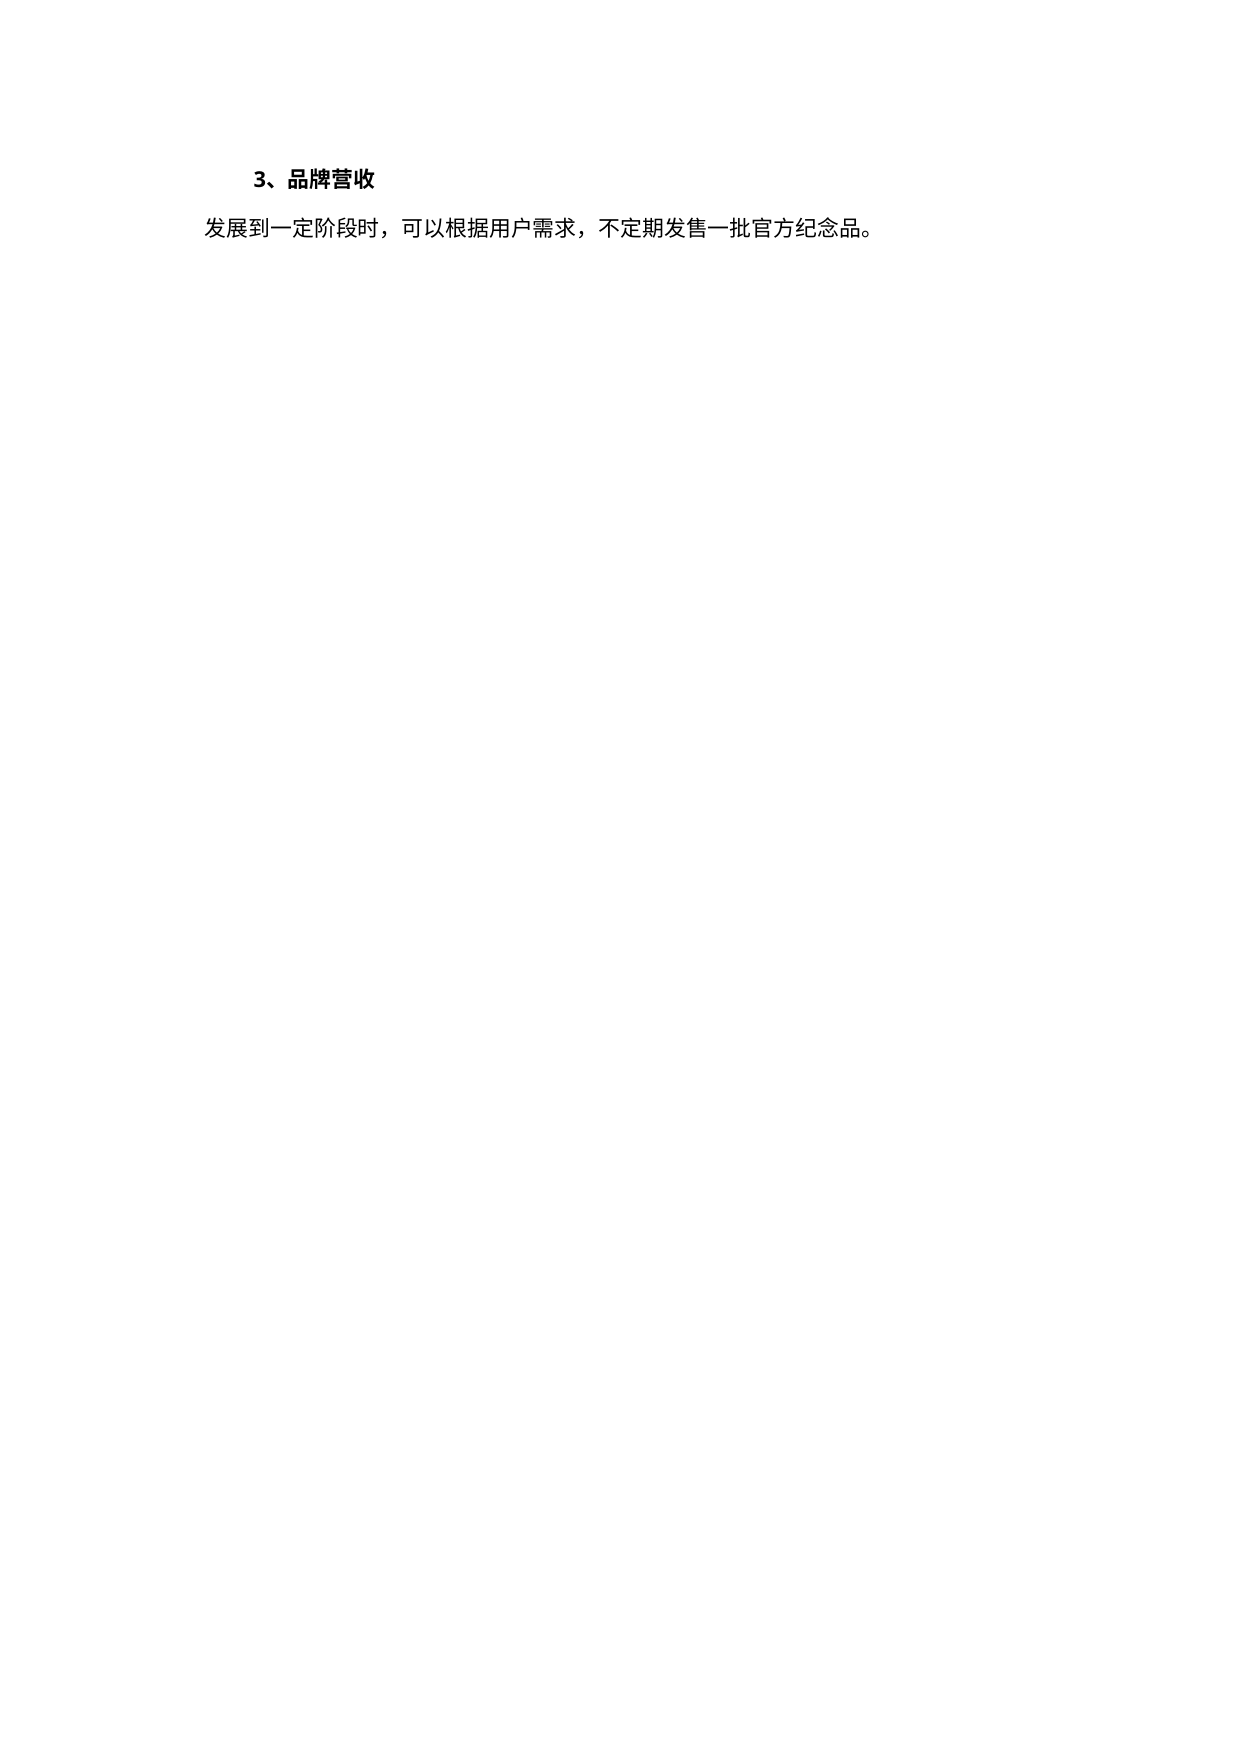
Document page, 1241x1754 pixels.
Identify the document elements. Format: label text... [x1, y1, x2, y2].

list 品牌营收 [187, 162, 1053, 194]
list 发展到一定阶段时，可以根据用户需求，不定期发售一批官方纪念品。 [187, 210, 1053, 243]
